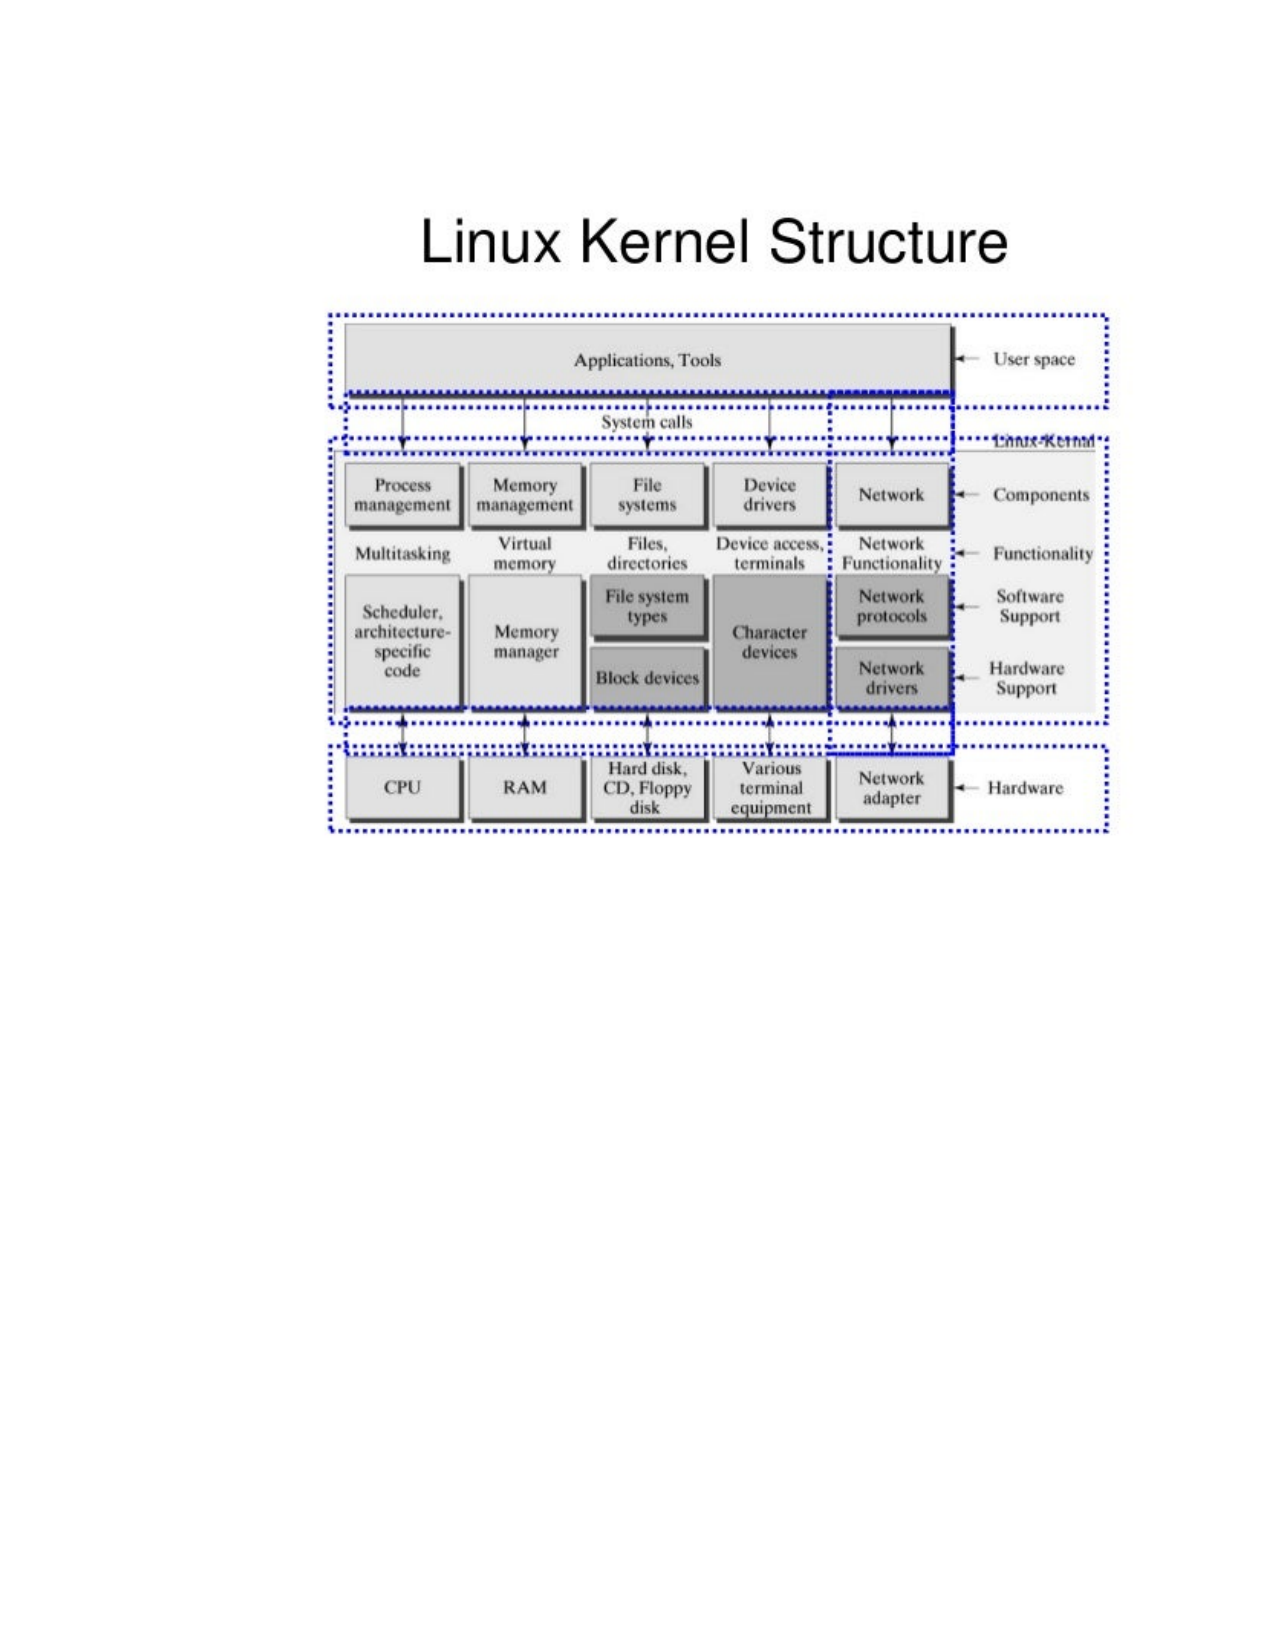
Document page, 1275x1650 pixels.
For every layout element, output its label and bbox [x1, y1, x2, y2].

picture [227, 150, 1203, 883]
